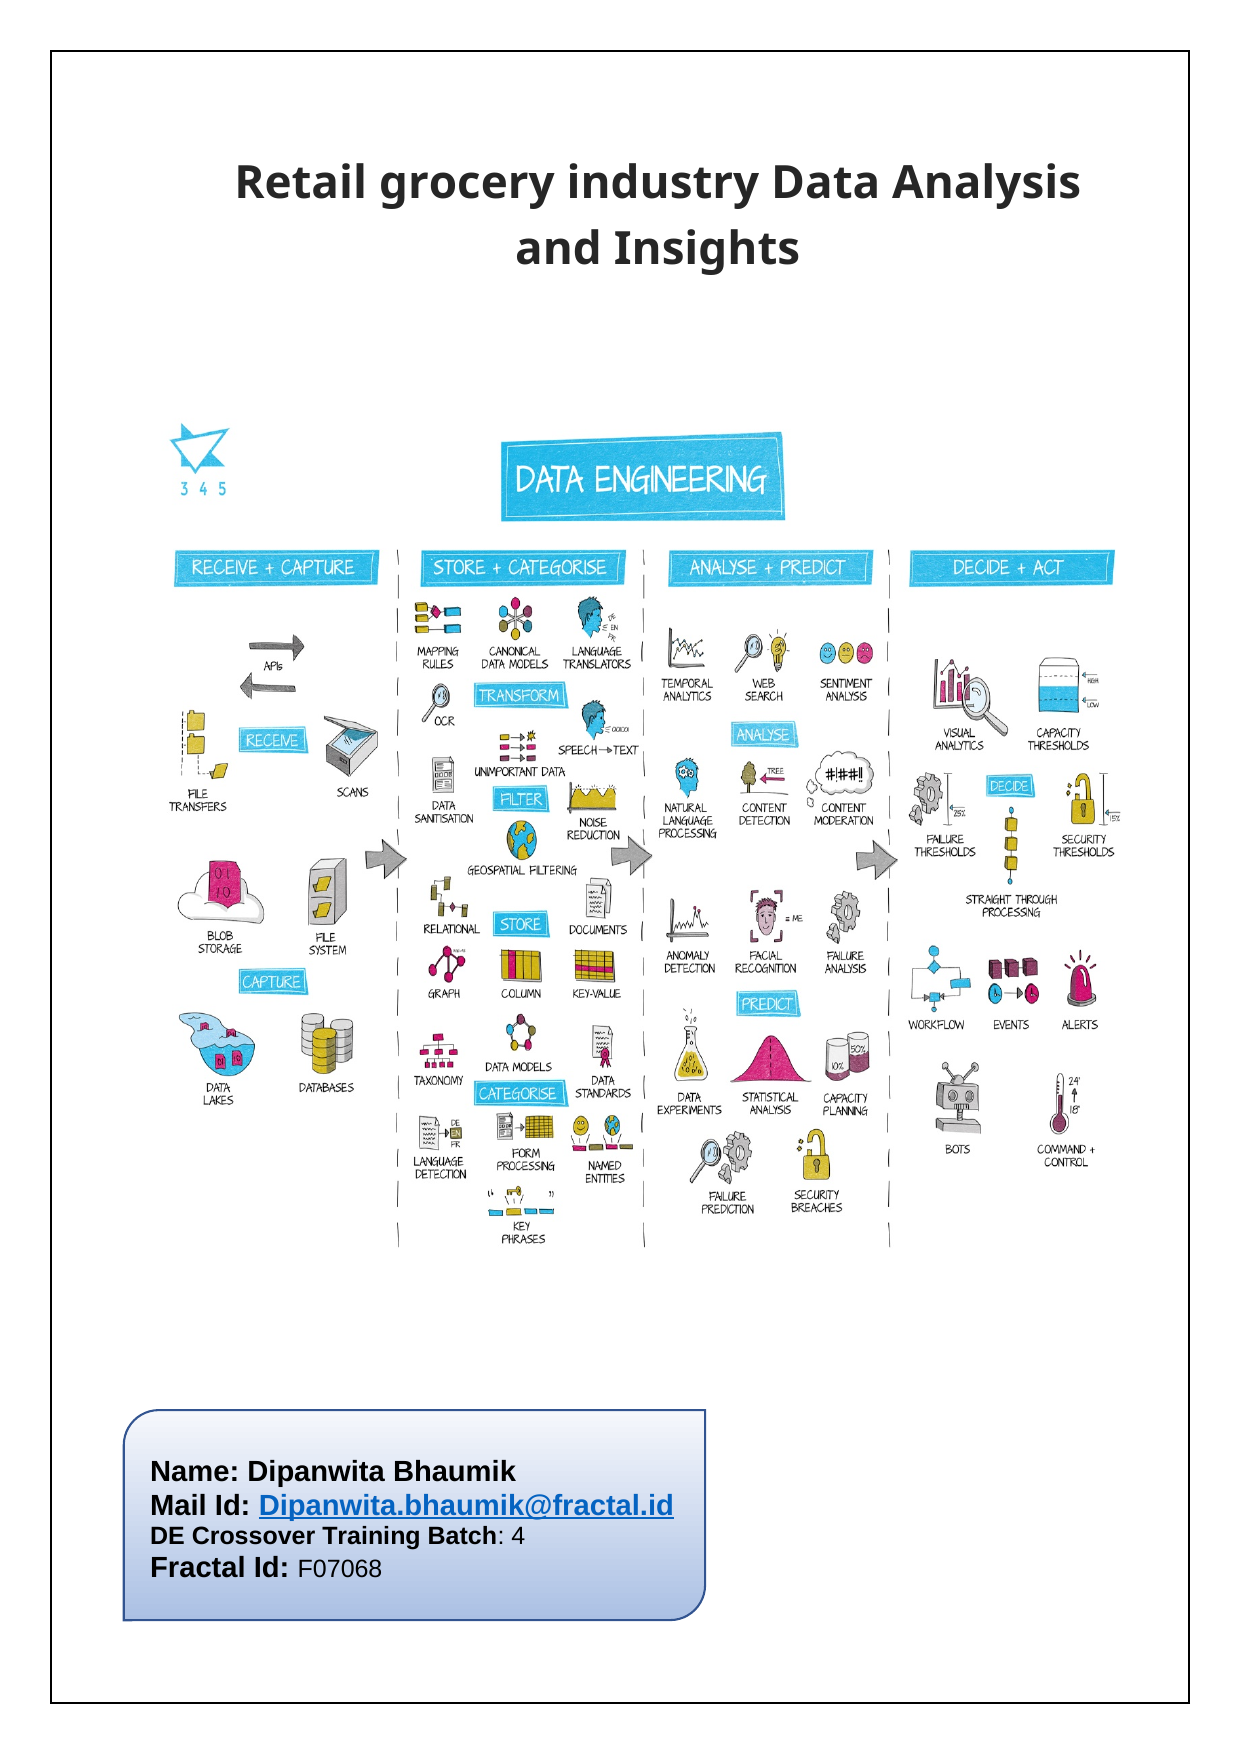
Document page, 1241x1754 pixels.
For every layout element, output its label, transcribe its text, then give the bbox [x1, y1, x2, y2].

picture [150, 396, 1134, 1287]
text Mail Id: Dipanwita.bhaumik@fractal.id [150, 1488, 1090, 1521]
text DE Crossover Training Batch: 4 [150, 1521, 1090, 1550]
list Retail grocery industry Data Analysis and Insights [225, 150, 1090, 278]
text Fractal Id: F07068 [150, 1550, 1090, 1584]
text Name: Dipanwita Bhaumik [150, 1454, 1090, 1488]
